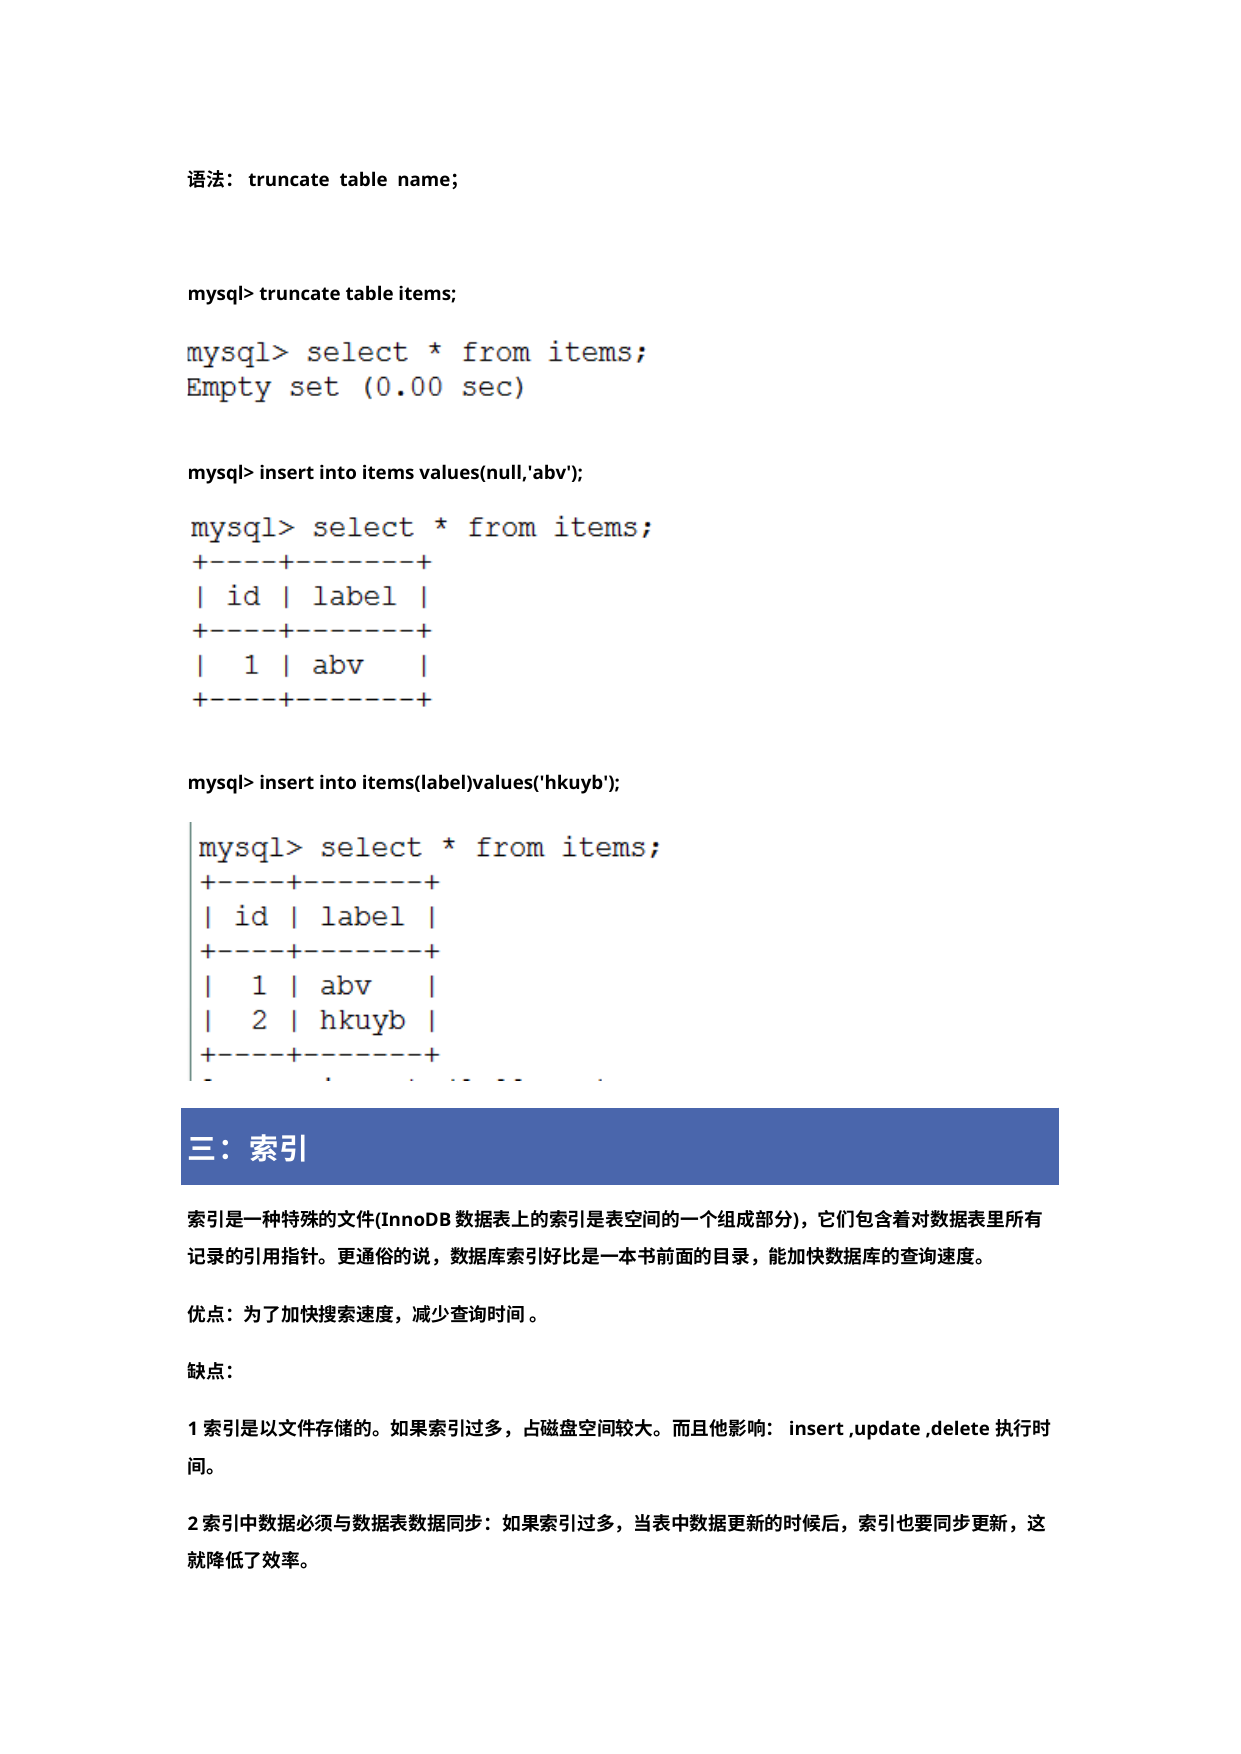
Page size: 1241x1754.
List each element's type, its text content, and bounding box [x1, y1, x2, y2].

picture [187, 333, 679, 418]
picture [187, 513, 694, 710]
text 优点：为了加快搜索速度，减少查询时间 。 [187, 1297, 1053, 1329]
text mysql> truncate table items; [187, 276, 1053, 309]
text 语法： truncate table name； [187, 162, 1053, 194]
subtitle 三：索引 [188, 1114, 1053, 1179]
text 2索引中数据必须与数据表数据同步：如果索引过多，当表中数据更新的时候后，索引也要同步更新，这就降低了效率。 [187, 1506, 1053, 1576]
text 1 索引是以文件存储的。如果索引过多，占磁盘空间较大。而且他影响： insert ,update ,delete 执行时间。 [187, 1411, 1053, 1481]
text 索引是一种特殊的文件(InnoDB数据表上的索引是表空间的一个组成部分)，它们包含着对数据表里所有记录的引用指针。更通俗的说，数据库索引好比是一本书前面的目录，能加快数据库的查询速度。 [187, 1202, 1053, 1272]
picture [187, 822, 735, 1081]
text 缺点： [187, 1354, 1053, 1386]
text mysql> insert into items(label)values('hkuyb'); [187, 766, 1053, 798]
text mysql> insert into items values(null,'abv'); [187, 456, 1053, 488]
